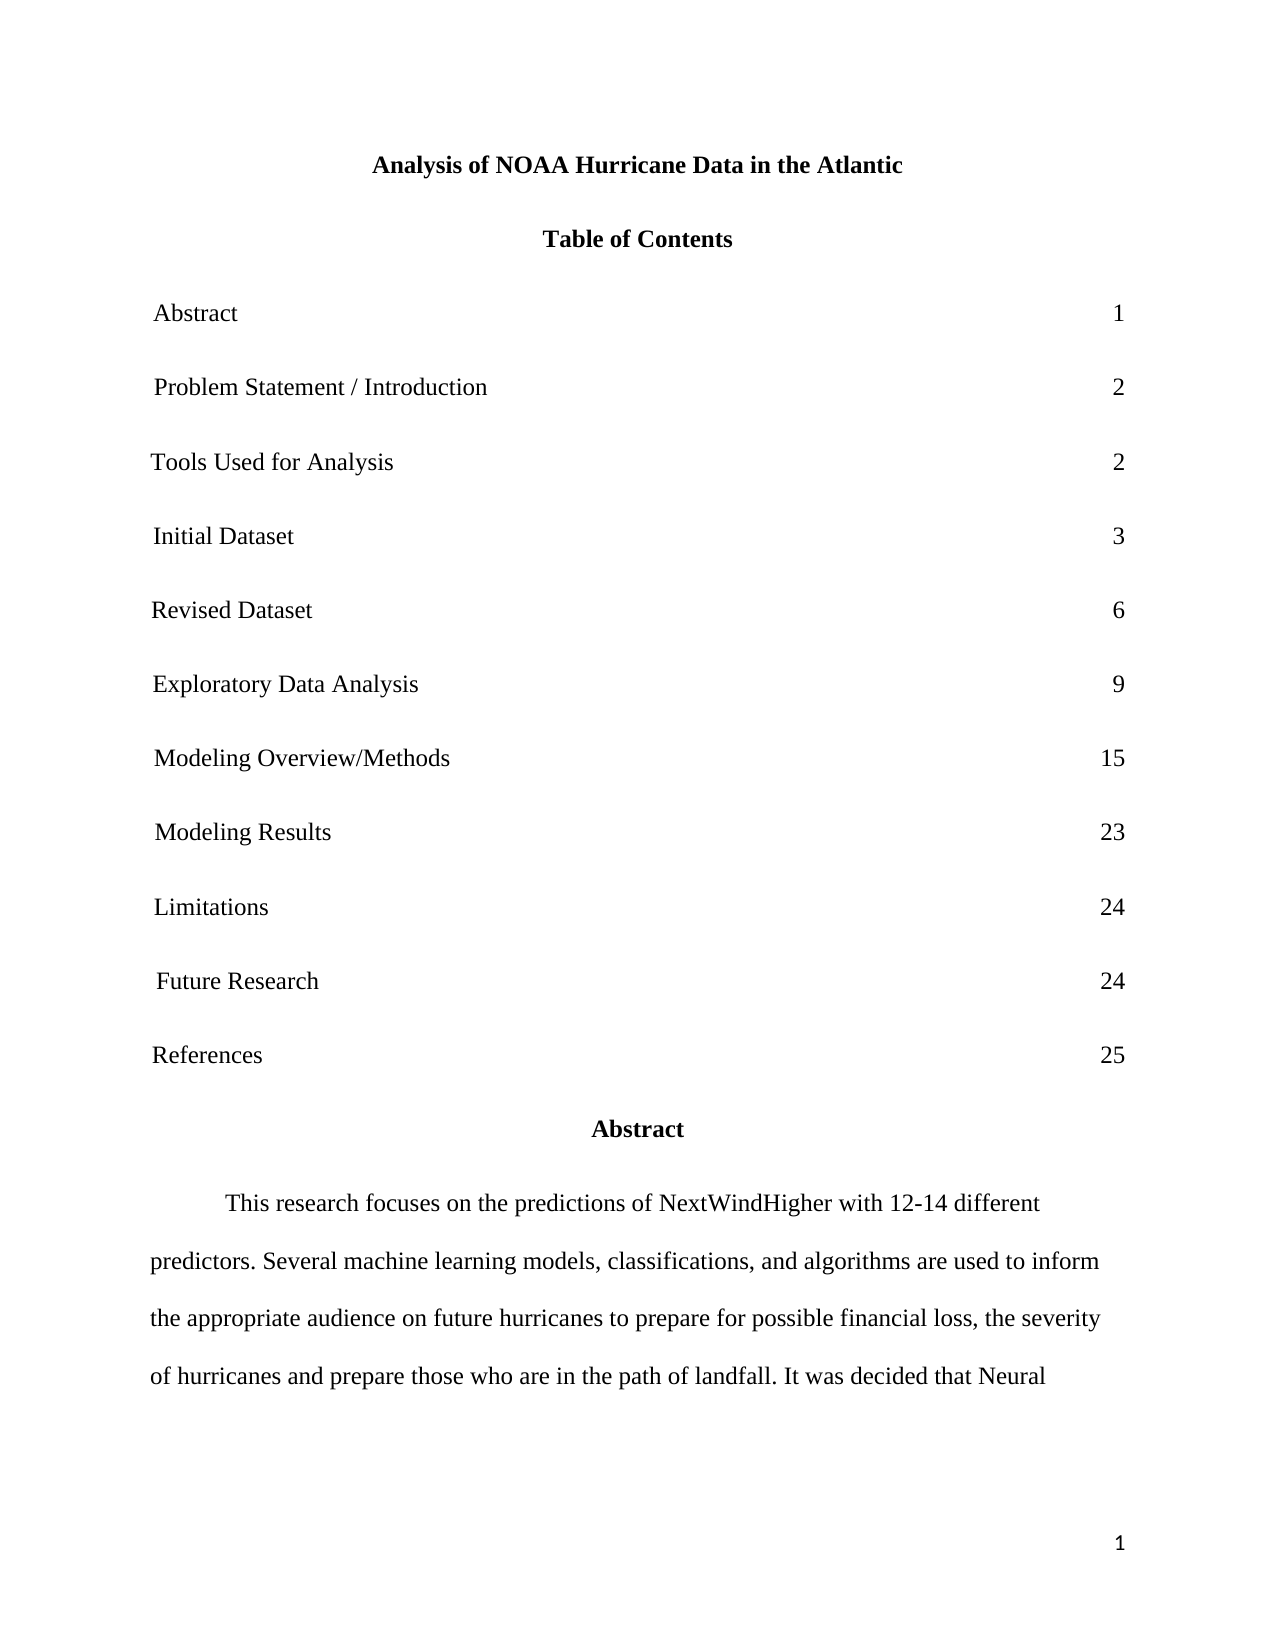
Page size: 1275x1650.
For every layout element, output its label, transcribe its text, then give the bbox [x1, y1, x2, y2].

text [150, 1188, 1125, 1389]
text Modeling Results 23 [150, 817, 1125, 846]
text Analysis of NOAA Hurricane Data in the Atlantic [150, 150, 1125, 179]
text Modeling Overview/Methods 15 [150, 743, 1125, 772]
text Future Research 24 [150, 966, 1125, 994]
text Abstract 1 [150, 298, 1125, 327]
text Revised Dataset 6 [150, 595, 1125, 624]
text Abstract [150, 1114, 1125, 1143]
text Problem Statement / Introduction 2 [150, 372, 1125, 401]
text Initial Dataset 3 [150, 521, 1125, 549]
text Table of Contents [150, 224, 1125, 253]
text Exploratory Data Analysis 9 [150, 669, 1125, 698]
text References 25 [150, 1040, 1125, 1069]
text Tools Used for Analysis 2 [150, 447, 1125, 475]
text Limitations 24 [150, 892, 1125, 920]
